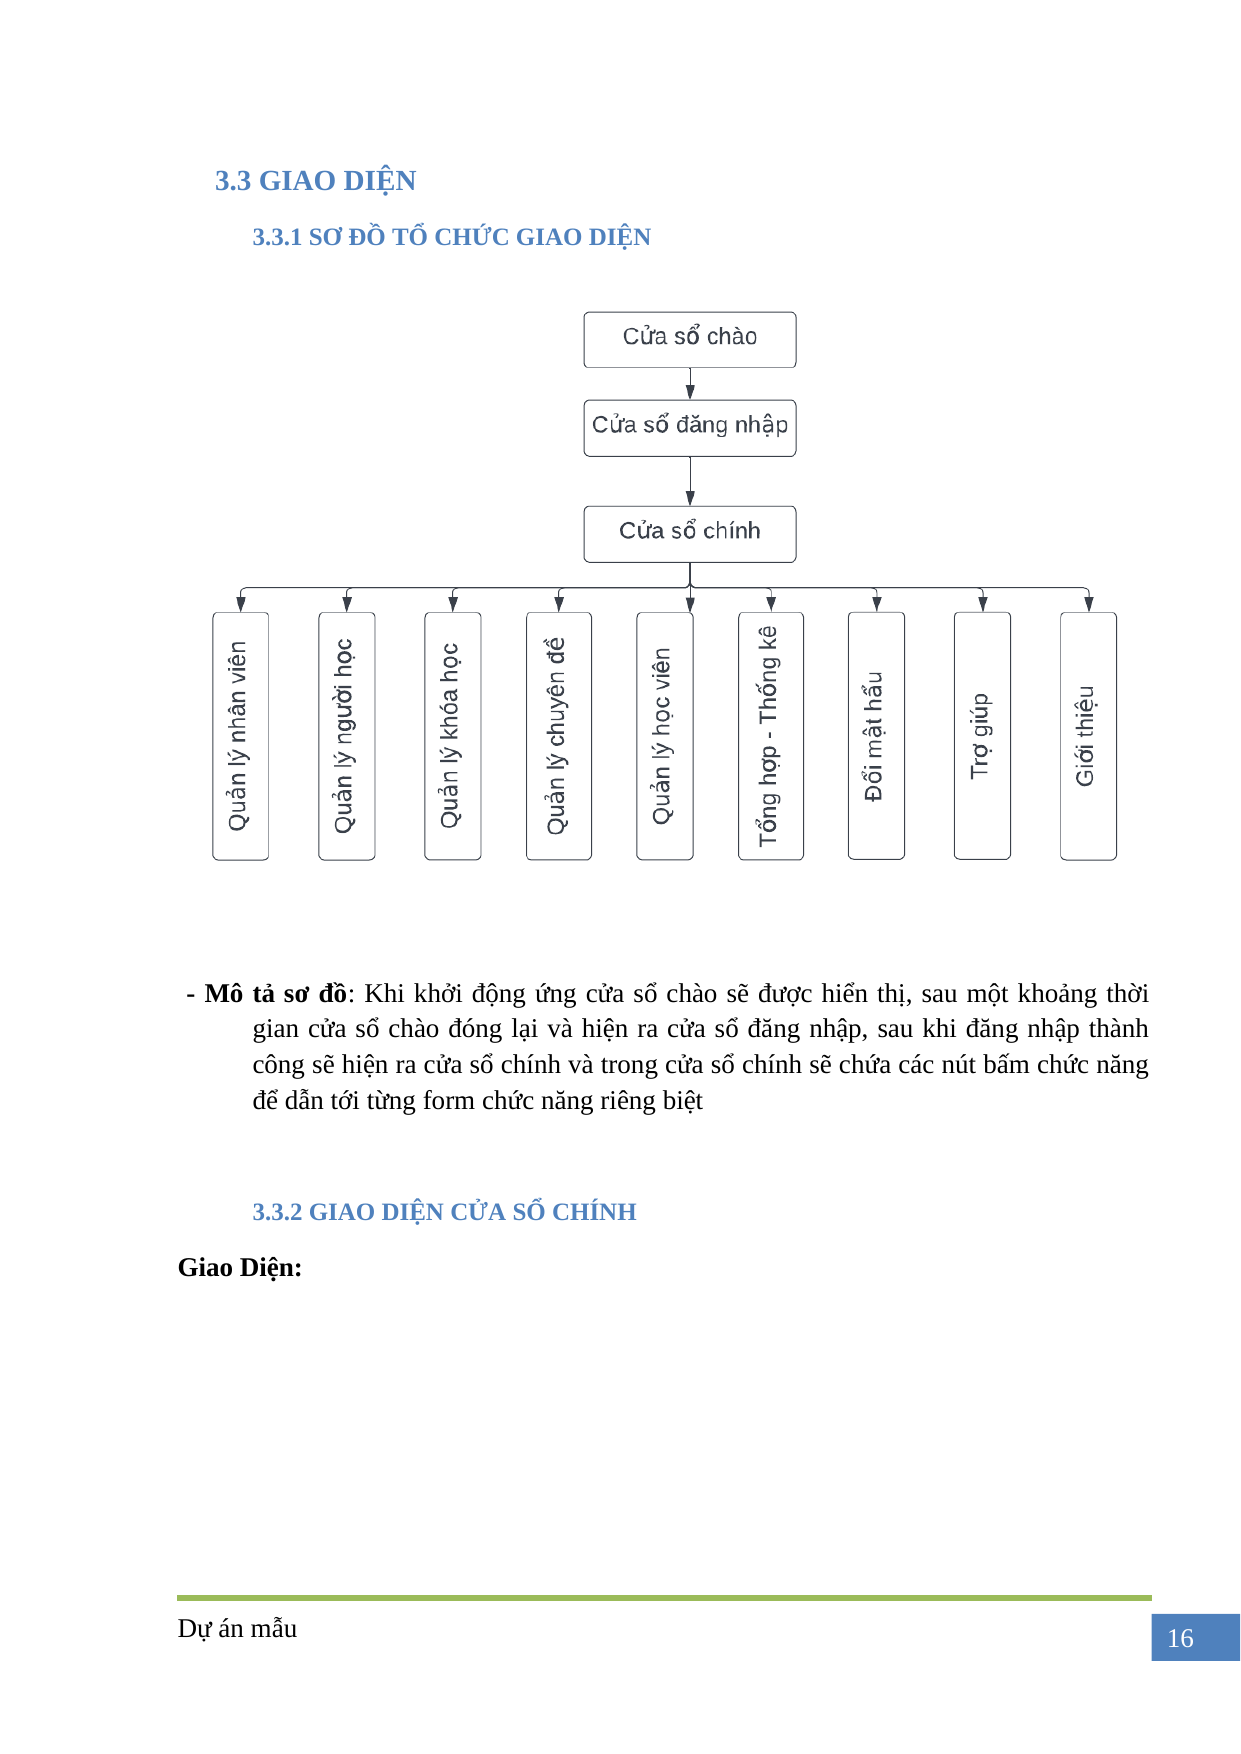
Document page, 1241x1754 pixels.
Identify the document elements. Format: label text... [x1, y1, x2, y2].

subtitle 3.3.2 GIAO DIỆN CỬA SỔ CHÍNH [252, 1197, 1152, 1226]
picture [177, 276, 1152, 895]
text Giao Diện: [177, 1251, 1152, 1282]
text - Mô tả sơ đồ: Khi khởi động ứng cửa sổ chào sẽ được hiển thị, sau một khoảng thời gian cửa sổ chào đóng lại và hiện ra cửa sổ đăng nhập, sau khi đăng nhập thành công sẽ hiện ra cửa sổ chính và trong cửa sổ chính sẽ chứa các nút bấm chức năng để dẫn tới từng form chức năng riêng biệt [177, 977, 1152, 1115]
subtitle 3.3.1 SƠ ĐỒ TỔ CHỨC GIAO DIỆN [252, 222, 1152, 251]
subtitle 3.3 GIAO DIỆN [215, 163, 1152, 197]
